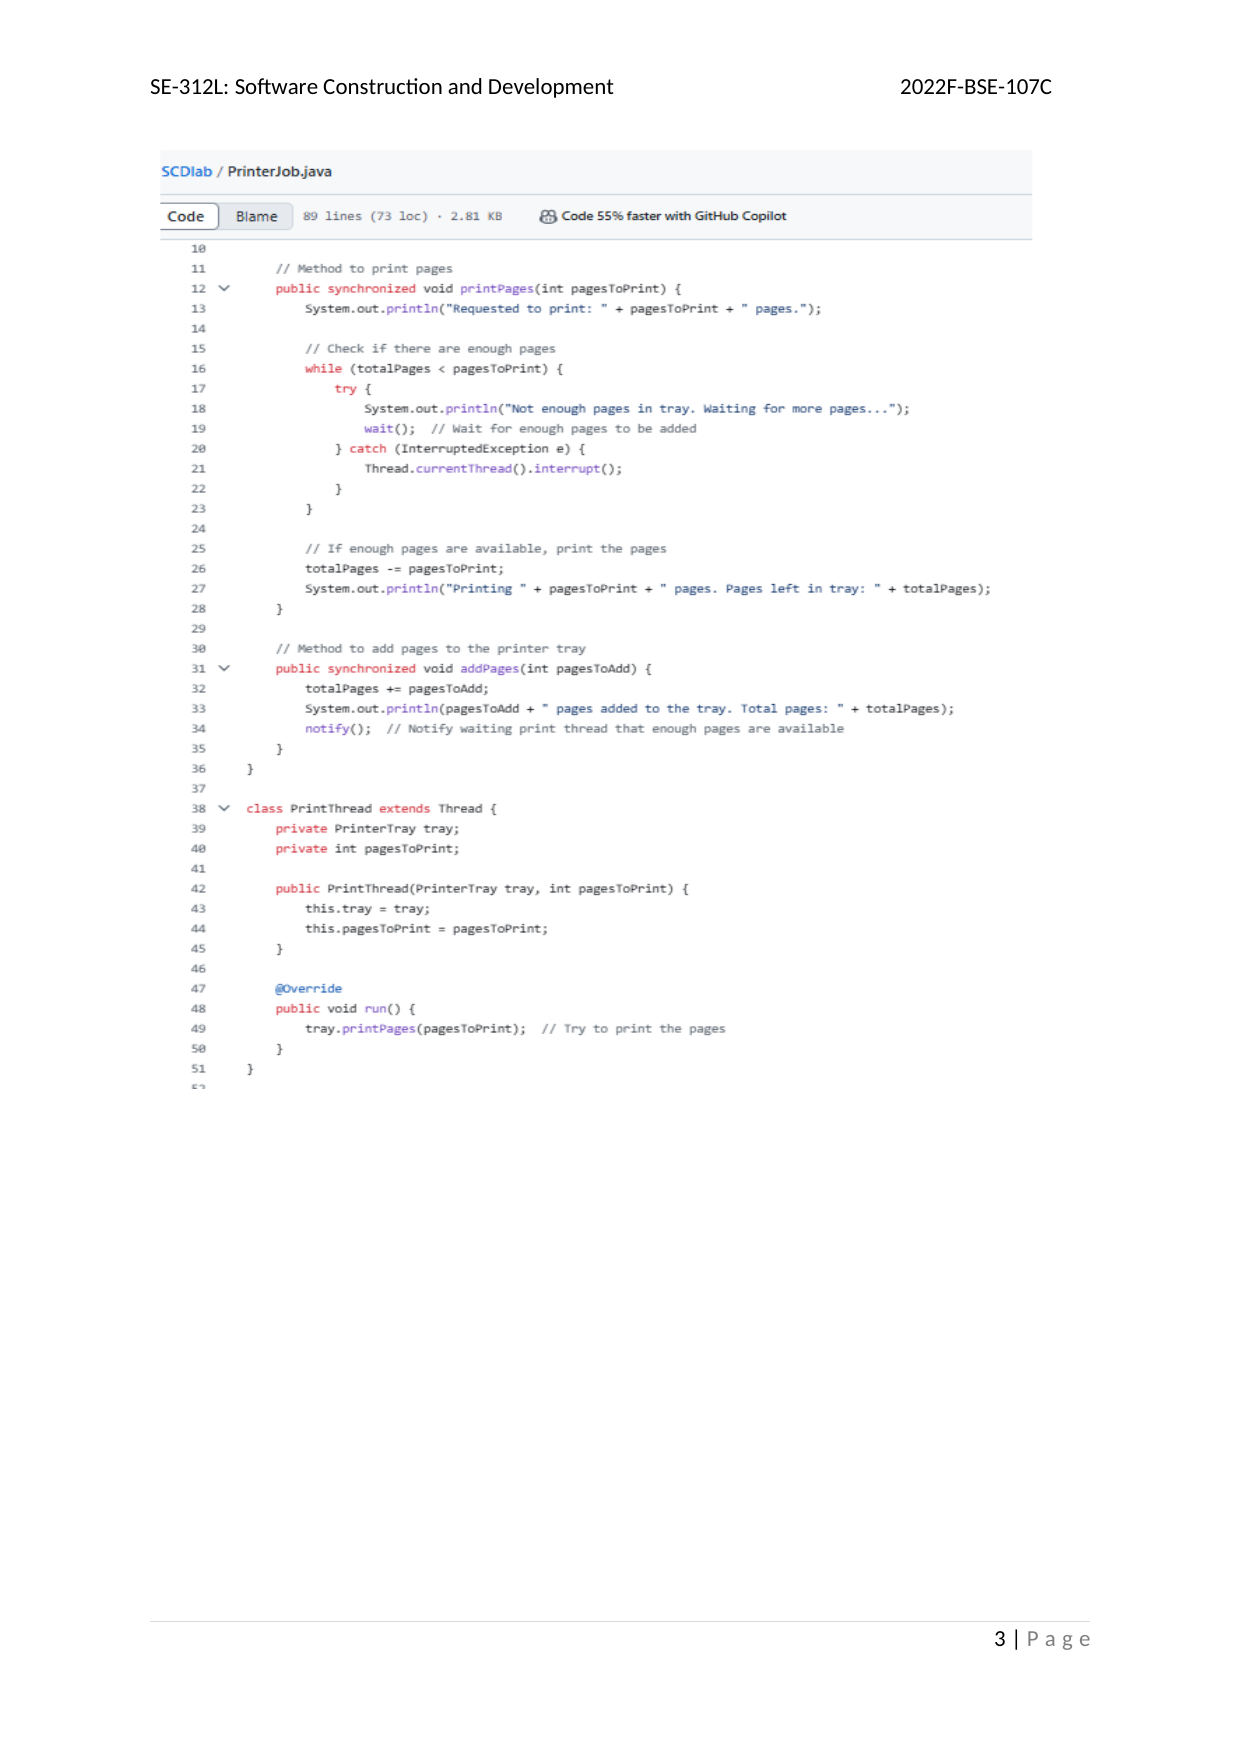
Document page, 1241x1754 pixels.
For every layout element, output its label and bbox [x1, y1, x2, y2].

picture [160, 150, 1033, 1089]
